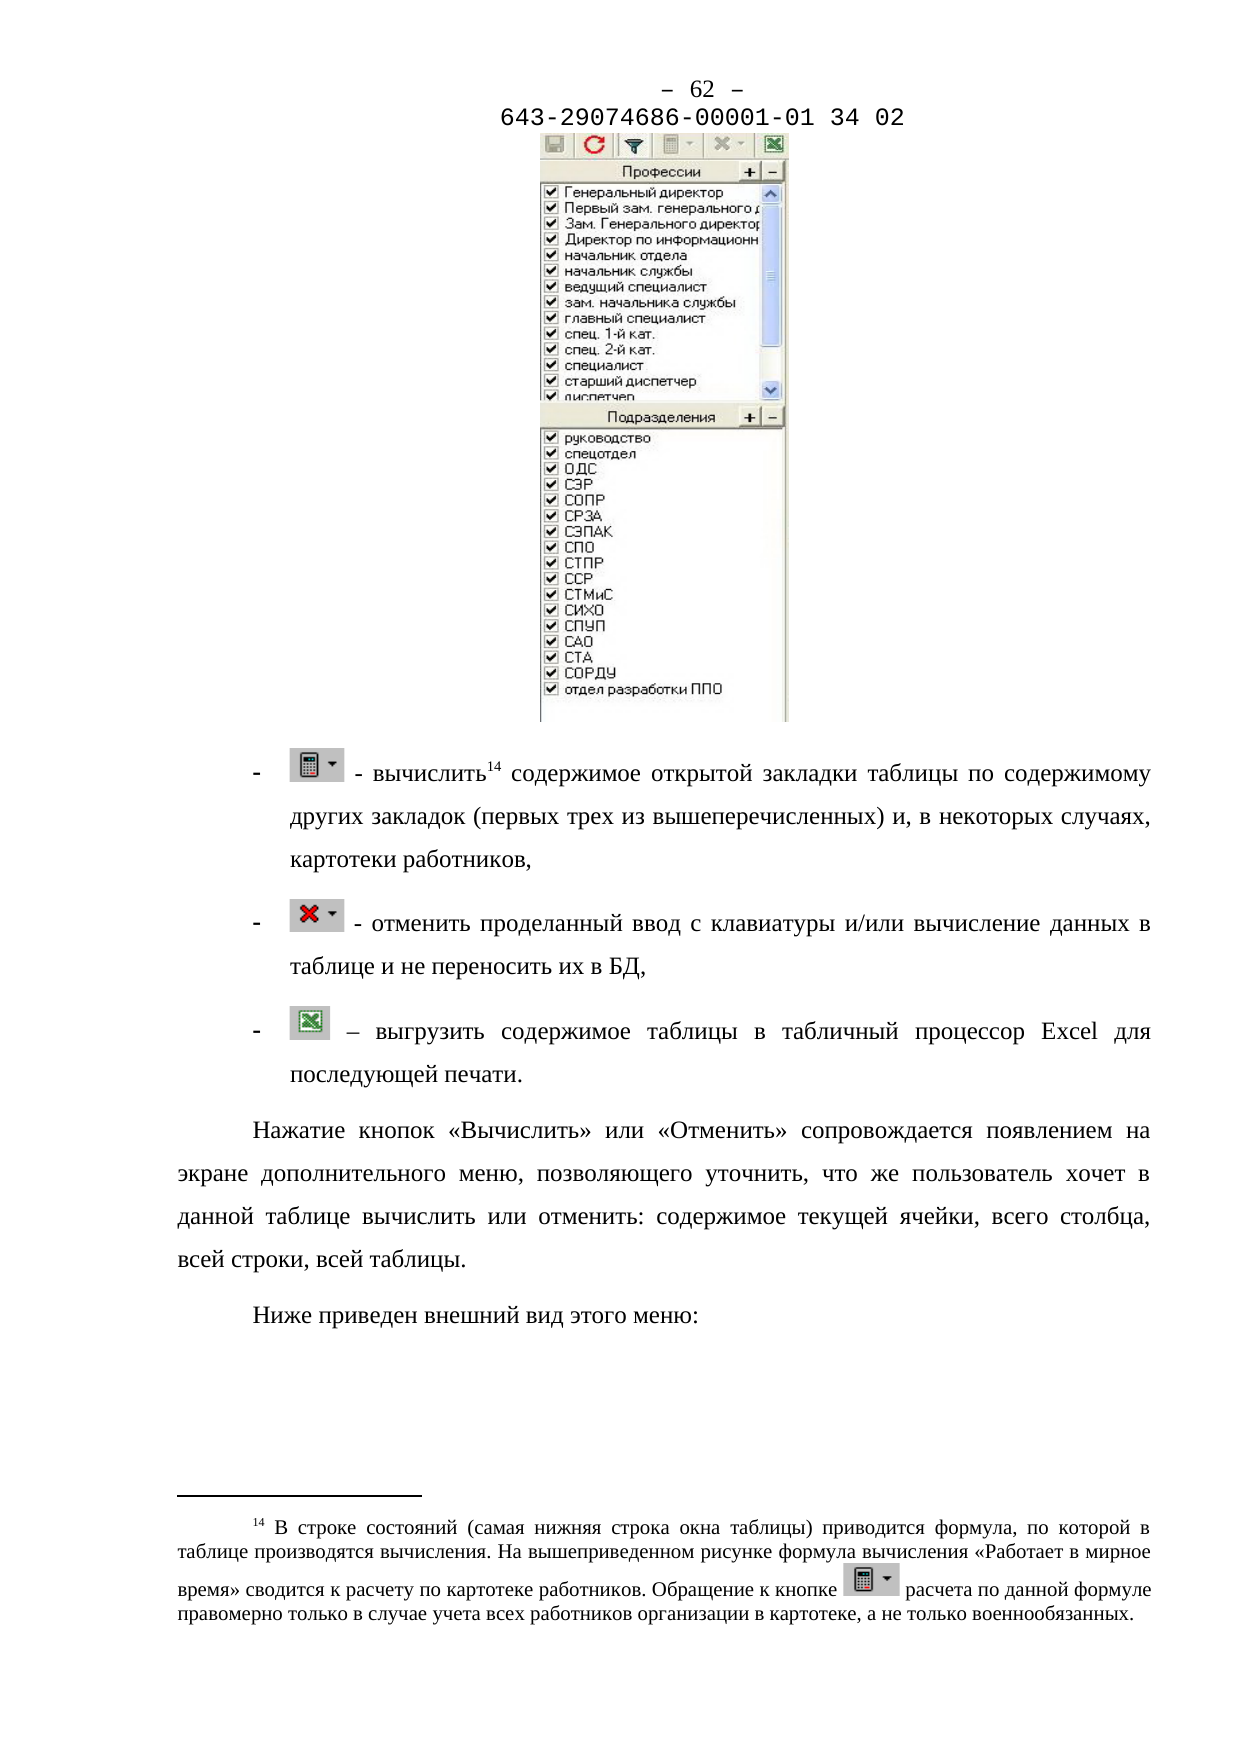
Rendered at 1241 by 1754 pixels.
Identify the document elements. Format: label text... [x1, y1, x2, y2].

text Нажатие кнопок «Вычислить» или «Отменить» сопровождается появлением на экране дополнительного меню, позволяющего уточнить, что же пользователь хочет в данной таблице вычислить или отменить: содержимое текущей ячейки, всего столбца, всей строки, всей таблицы. [177, 1115, 1152, 1273]
picture [289, 899, 345, 932]
list - отменить проделанный ввод с клавиатуры и/или вычисление данных в таблице и не переносить их в БД, [252, 900, 1152, 980]
picture [289, 748, 345, 782]
text Ниже приведен внешний вид этого меню: [177, 1300, 1152, 1328]
list – выгрузить содержимое таблицы в табличный процессор Excel для последующей печати. [252, 1007, 1152, 1088]
picture [289, 1006, 331, 1040]
picture [843, 1563, 900, 1596]
picture [540, 133, 789, 722]
list - вычислить содержимое открытой закладки таблицы по содержимому других закладок (первых трех из вышеперечисленных) и, в некоторых случаях, картотеки работников, [252, 748, 1152, 873]
